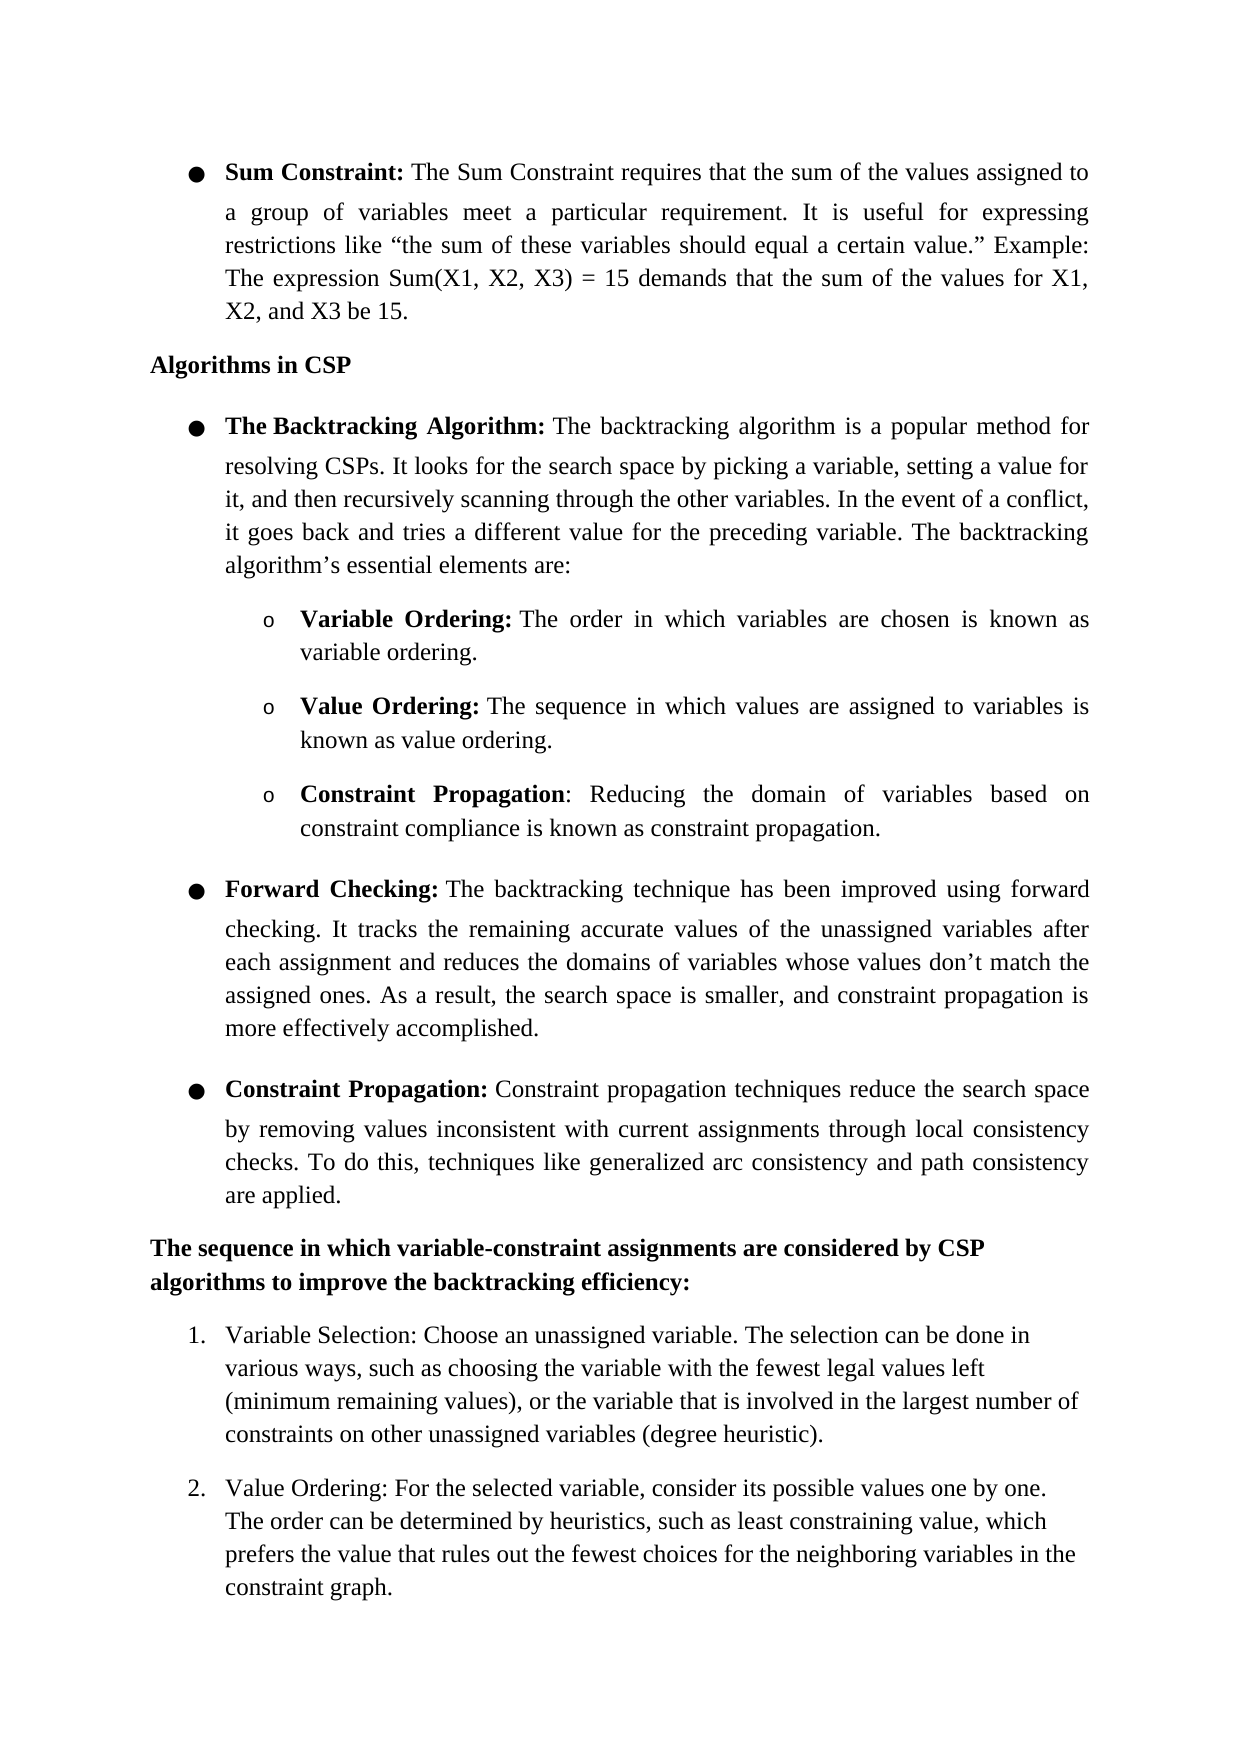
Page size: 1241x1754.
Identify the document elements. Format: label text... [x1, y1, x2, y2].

list Value Ordering: The sequence in which values are assigned to variables is known as value ordering. [262, 691, 1090, 754]
text The sequence in which variable-constraint assignments are considered by CSP algorithms to improve the backtracking efficiency: [150, 1233, 1090, 1295]
list Variable Selection: Choose an unassigned variable. The selection can be done in various ways, such as choosing the variable with the fewest legal values left (minimum remaining values), or the variable that is involved in the largest number of constraints on other unassigned variables (degree heuristic). [187, 1320, 1090, 1448]
list Value Ordering: For the selected variable, consider its possible values one by one. The order can be determined by heuristics, such as least constraining value, which prefers the value that rules out the fewest choices for the neighboring variables in the constraint graph. [187, 1473, 1090, 1601]
list Forward Checking: The backtracking technique has been improved using forward checking. It tracks the remaining accurate values of the unassigned variables after each assignment and reduces the domains of variables whose values don’t match the assigned ones. As a result, the search space is smaller, and constraint propagation is more effectively accomplished. [187, 867, 1090, 1042]
list Sum Constraint: The Sum Constraint requires that the sum of the values assigned to a group of variables meet a particular requirement. It is useful for expressing restrictions like “the sum of these variables should equal a certain value.” Example: The expression Sum(X1, X2, X3) = 15 demands that the sum of the values for X1, X2, and X3 be 15. [187, 150, 1090, 325]
list Variable Ordering: The order in which variables are chosen is known as variable ordering. [262, 604, 1090, 666]
list Constraint Propagation: Reducing the domain of variables based on constraint compliance is known as constraint propagation. [262, 779, 1090, 842]
list The Backtracking Algorithm: The backtracking algorithm is a popular method for resolving CSPs. It looks for the search space by picking a variable, setting a value for it, and then recursively scanning through the other variables. In the event of a conflict, it goes back and tries a different value for the preceding variable. The backtracking algorithm’s essential elements are: [187, 404, 1090, 578]
list Constraint Propagation: Constraint propagation techniques reduce the search space by removing values inconsistent with current assignments through local consistency checks. To do this, techniques like generalized arc consistency and path consistency are applied. [187, 1067, 1090, 1208]
text Algorithms in CSP [150, 350, 1090, 379]
